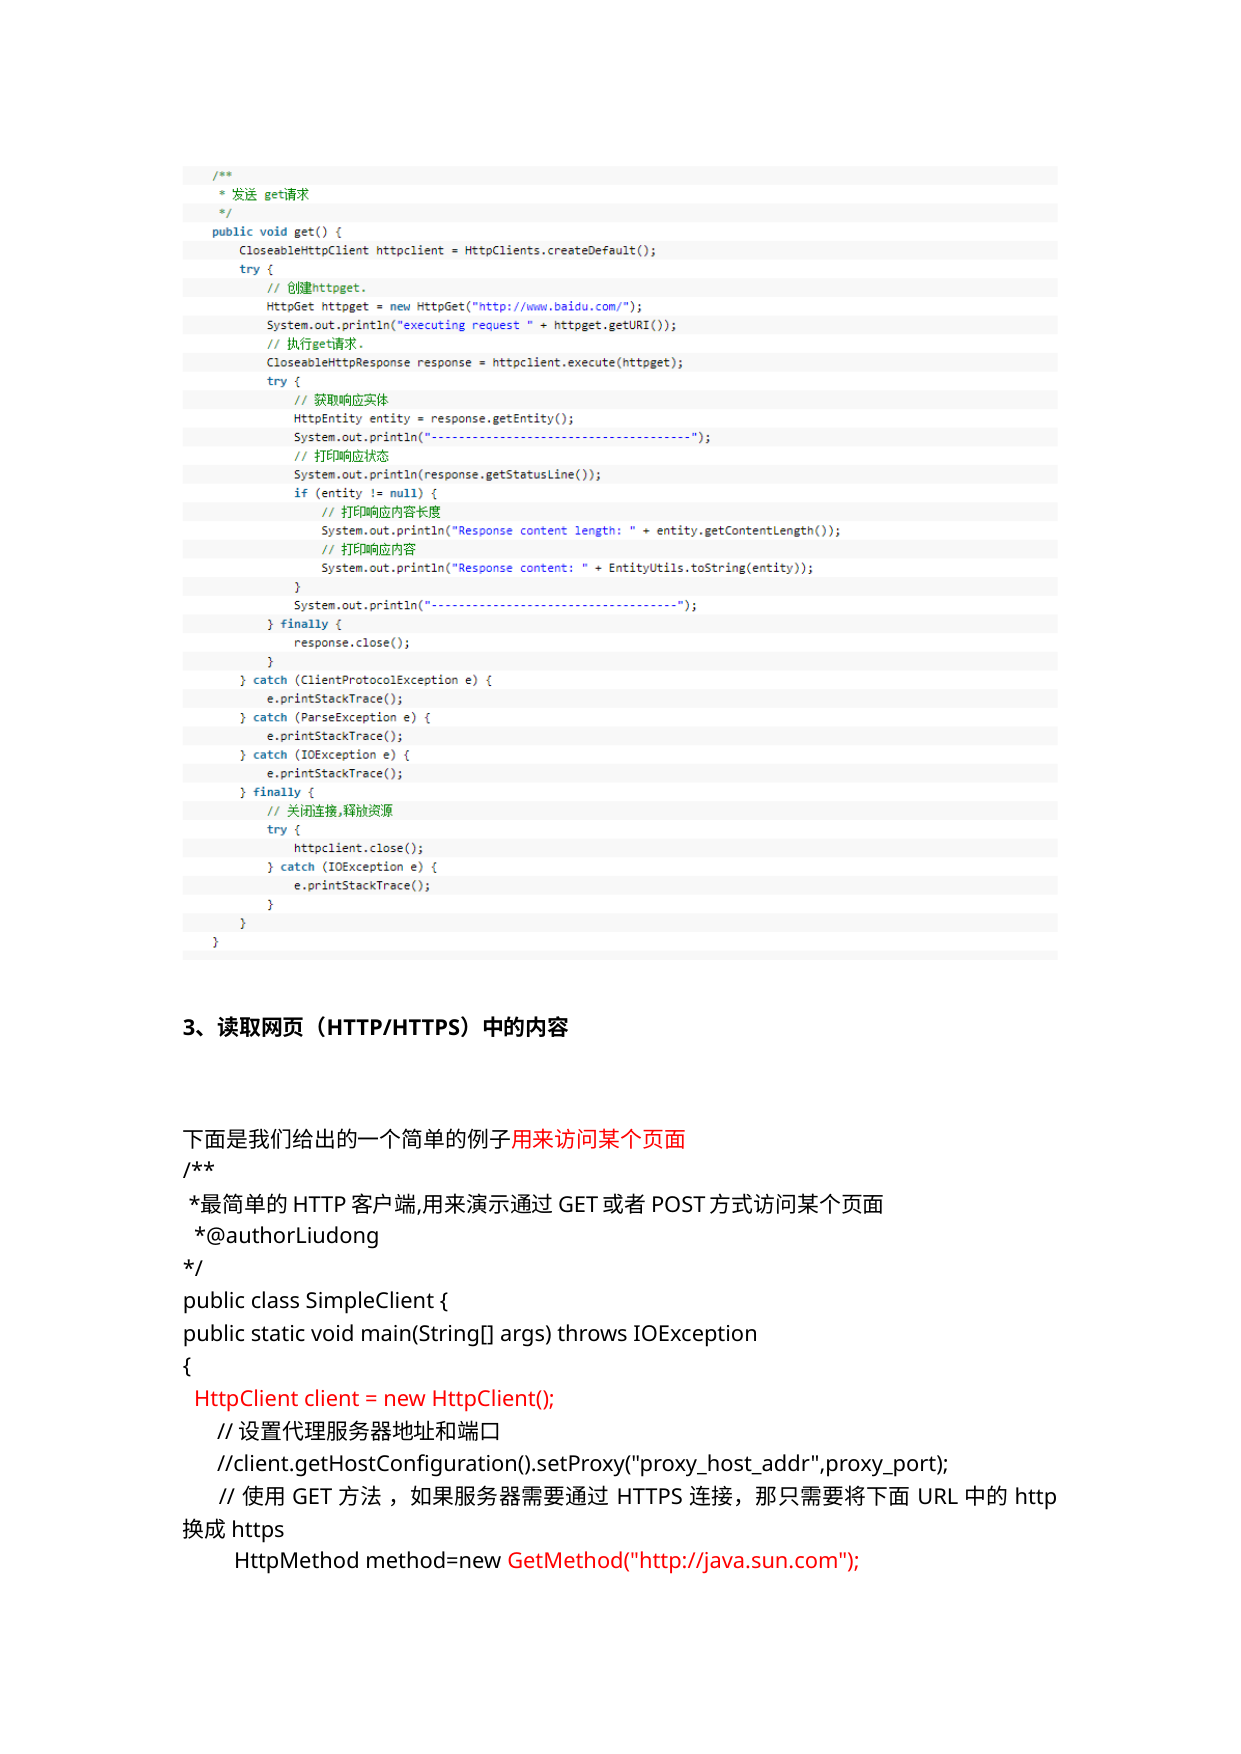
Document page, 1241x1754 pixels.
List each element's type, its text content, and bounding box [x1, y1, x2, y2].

text */ [183, 1252, 1058, 1284]
picture [182, 162, 1058, 960]
text // 使用 GET 方法 ，如果服务器需要通过 HTTPS 连接，那只需要将下面 URL 中的 http 换成 https [183, 1479, 1058, 1544]
text //client.getHostConfiguration().setProxy("proxy_host_addr",proxy_port); [183, 1447, 1058, 1479]
text { [183, 1349, 1058, 1382]
text // 设置代理服务器地址和端口 [183, 1414, 1058, 1447]
text 下面是我们给出的一个简单的例子用来访问某个页面 [183, 1122, 1058, 1154]
text HttpClient client = new HttpClient(); [183, 1382, 1058, 1414]
text *最简单的HTTP客户端,用来演示通过GET或者POST方式访问某个页面 [183, 1187, 1058, 1219]
text HttpMethod method=new GetMethod("http://java.sun.com"); [183, 1544, 1058, 1577]
text public static void main(String[] args) throws IOException [183, 1317, 1058, 1349]
subtitle 3、读取网页（HTTP/HTTPS）中的内容 [183, 1010, 1058, 1042]
text *@authorLiudong [183, 1219, 1058, 1252]
text public class SimpleClient { [183, 1284, 1058, 1317]
text /** [183, 1154, 1058, 1187]
